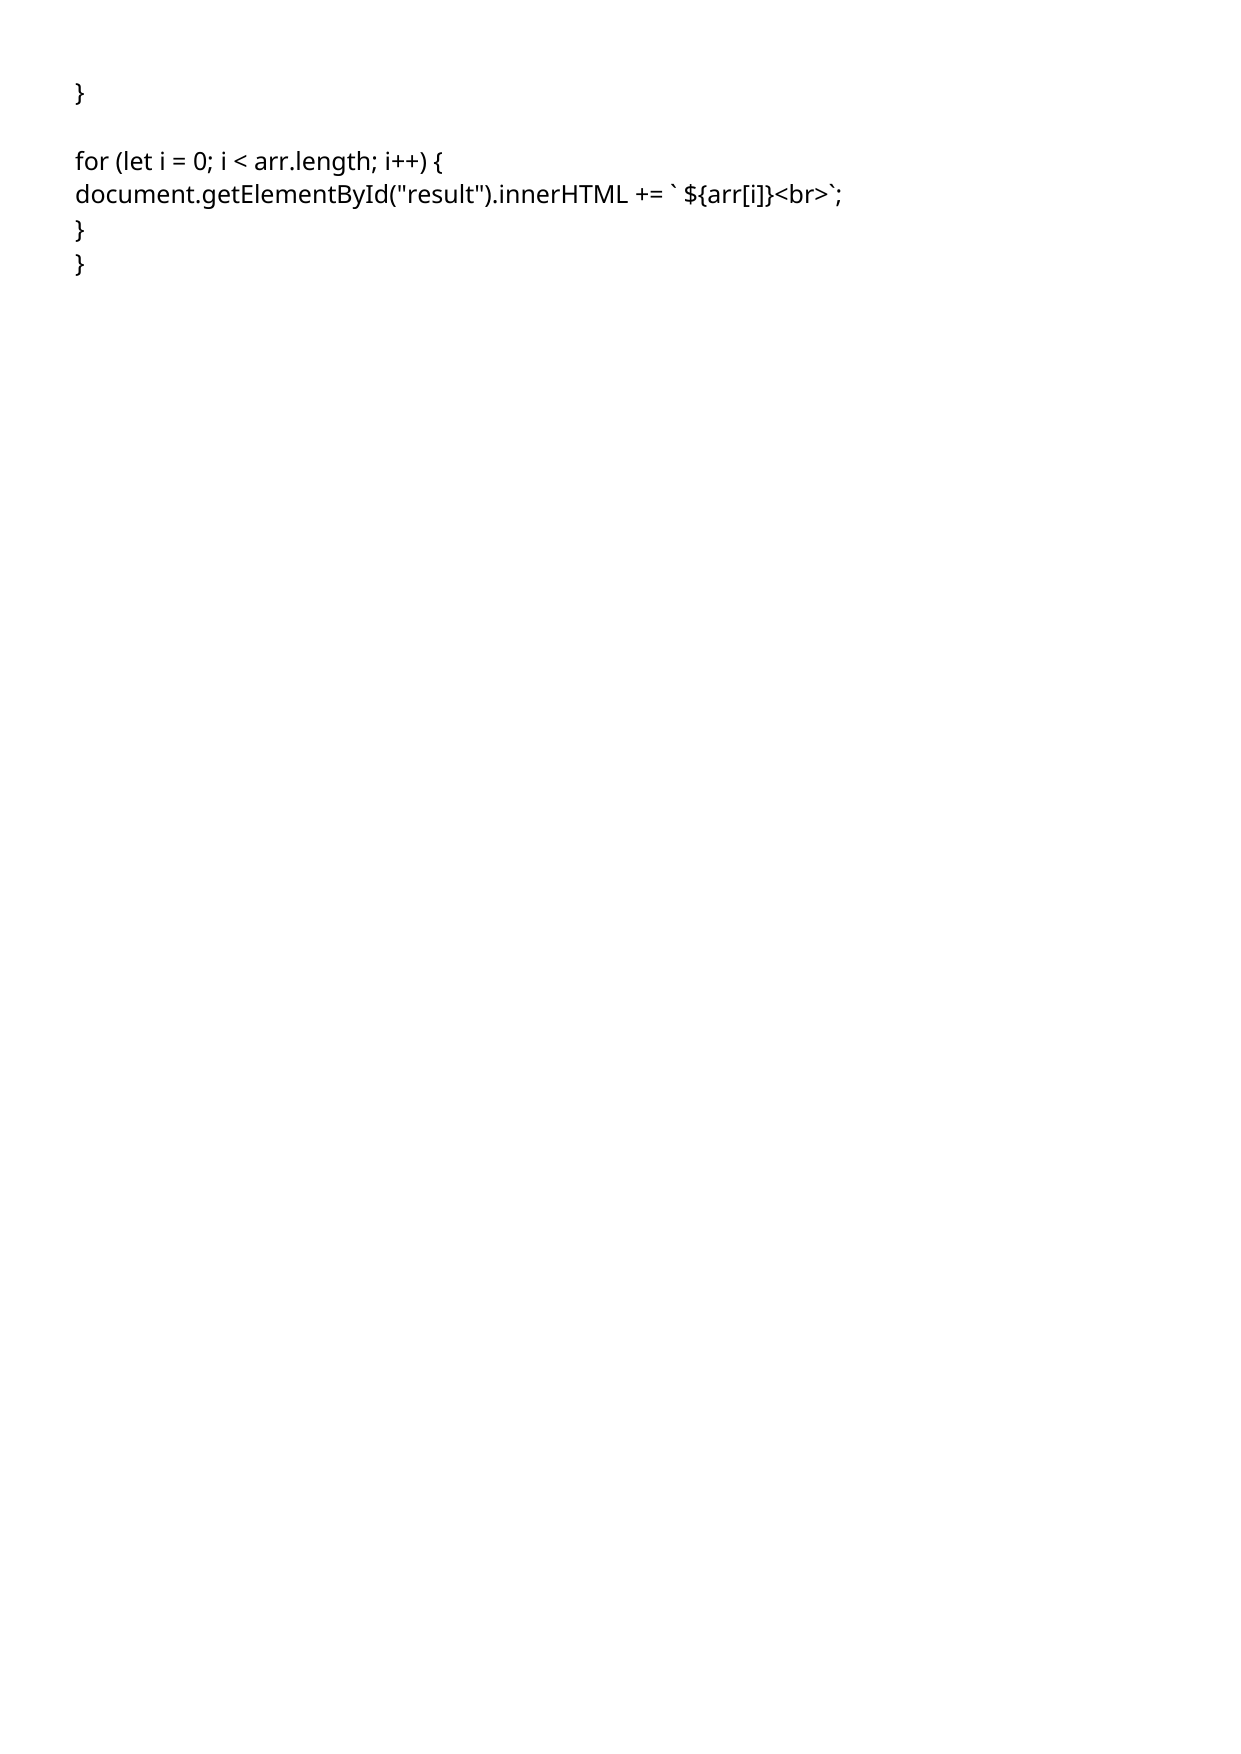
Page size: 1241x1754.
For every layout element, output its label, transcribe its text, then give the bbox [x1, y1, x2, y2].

text } [75, 245, 1165, 279]
text } [75, 75, 1165, 109]
text } [75, 211, 1165, 245]
text for (let i = 0; i < arr.length; i++) { [75, 143, 1165, 177]
text document.getElementById("result").innerHTML += ` ${arr[i]}<br>`; [75, 177, 1165, 211]
